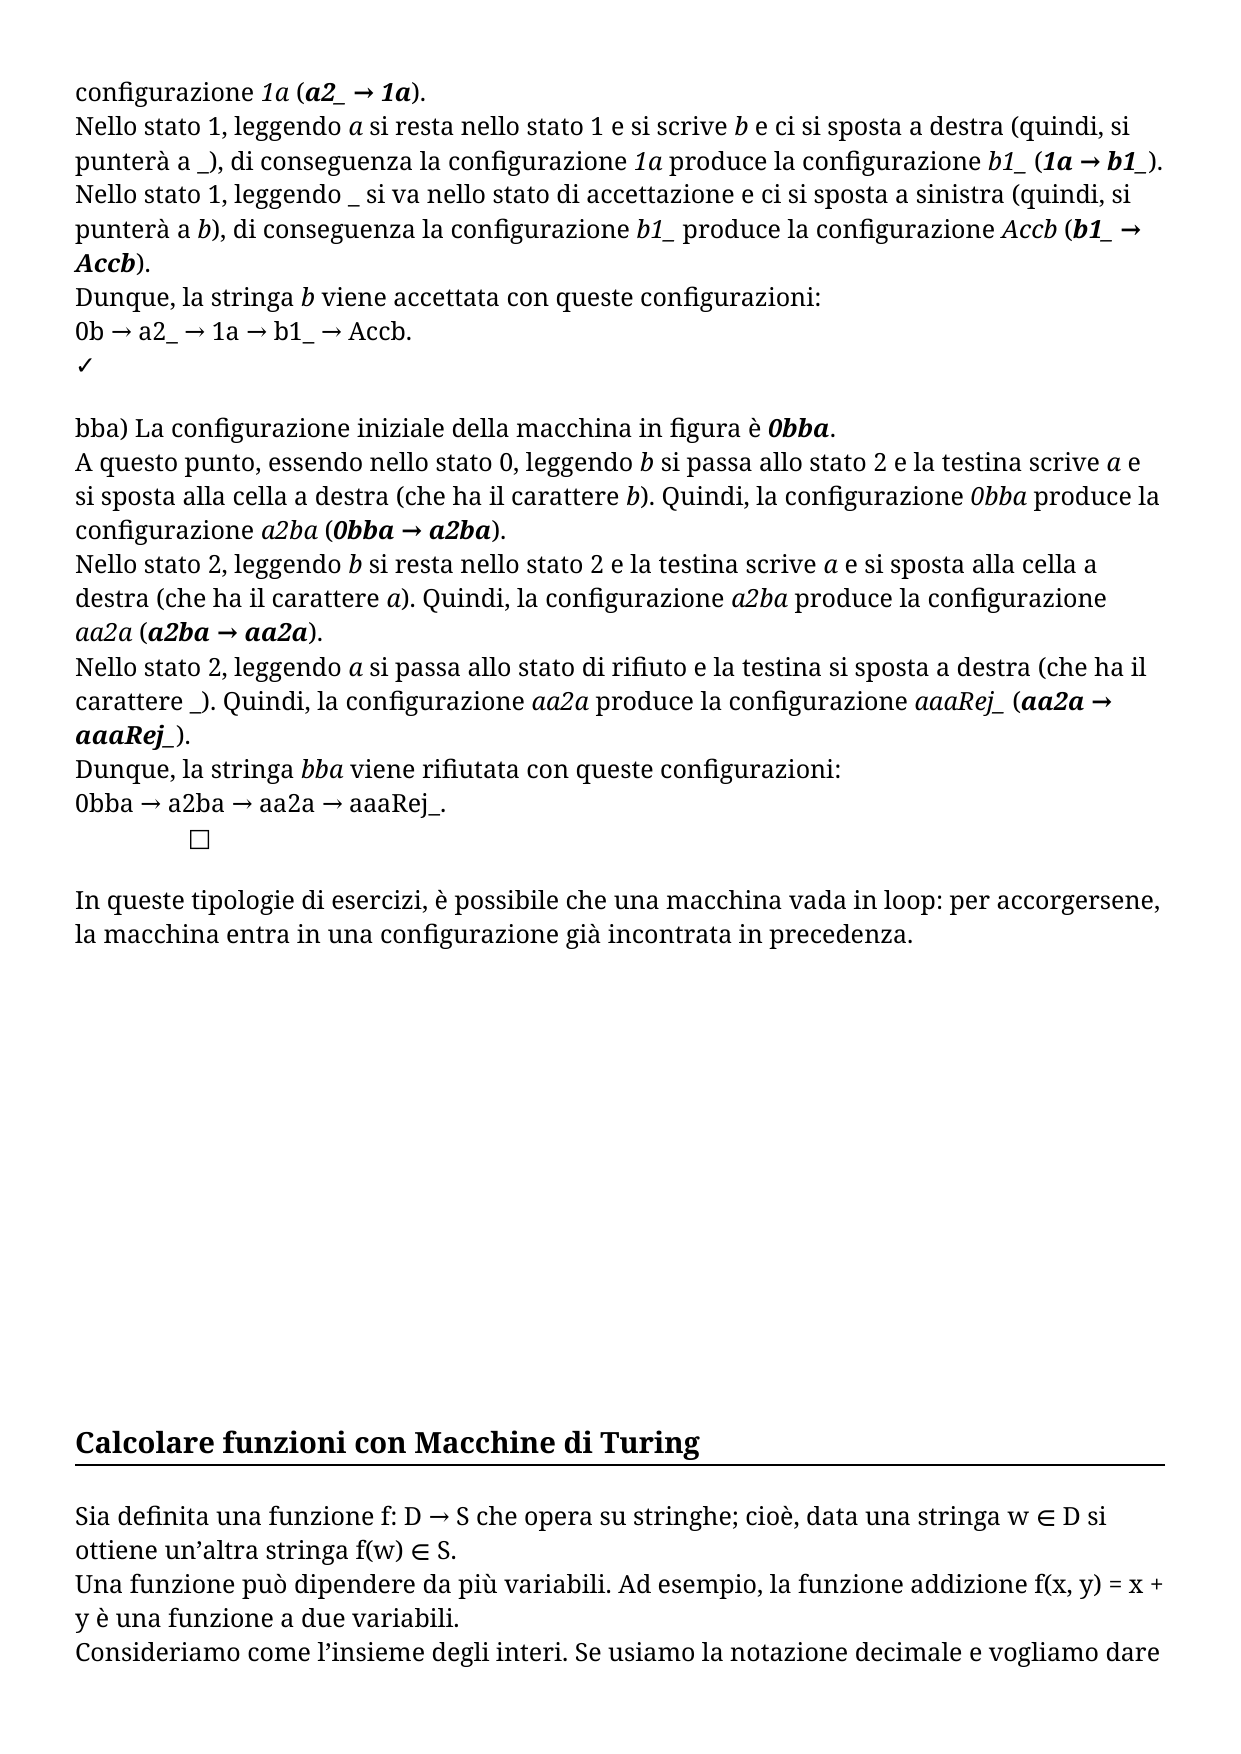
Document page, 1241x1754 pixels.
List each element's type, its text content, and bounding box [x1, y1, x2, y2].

text Calcolare funzioni con Macchine di Turing [75, 1423, 1165, 1464]
text bba) La configurazione iniziale della macchina in figura è 0bba. A questo punto, essendo nello stato 0, leggendo b si passa allo stato 2 e la testina scrive a e si sposta alla cella a destra (che ha il carattere b). Quindi, la configurazione 0bba produce la configurazione a2ba (0bba → a2ba). Nello stato 2, leggendo b si resta nello stato 2 e la testina scrive a e si sposta alla cella a destra (che ha il carattere a). Quindi, la configurazione a2ba produce la configurazione aa2a (a2ba → aa2a). Nello stato 2, leggendo a si passa allo stato di rifiuto e la testina si sposta a destra (che ha il carattere _). Quindi, la configurazione aa2a produce la configurazione aaaRej_ (aa2a → aaaRej_). Dunque, la stringa bba viene rifiutata con queste configurazioni: 0bba → a2ba → aa2a → aaaRej_. □ [75, 411, 1165, 853]
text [75, 1498, 1165, 1668]
text In queste tipologie di esercizi, è possibile che una macchina vada in loop: per accorgersene, la macchina entra in una configurazione già incontrata in precedenza. [913, 883, 1165, 951]
